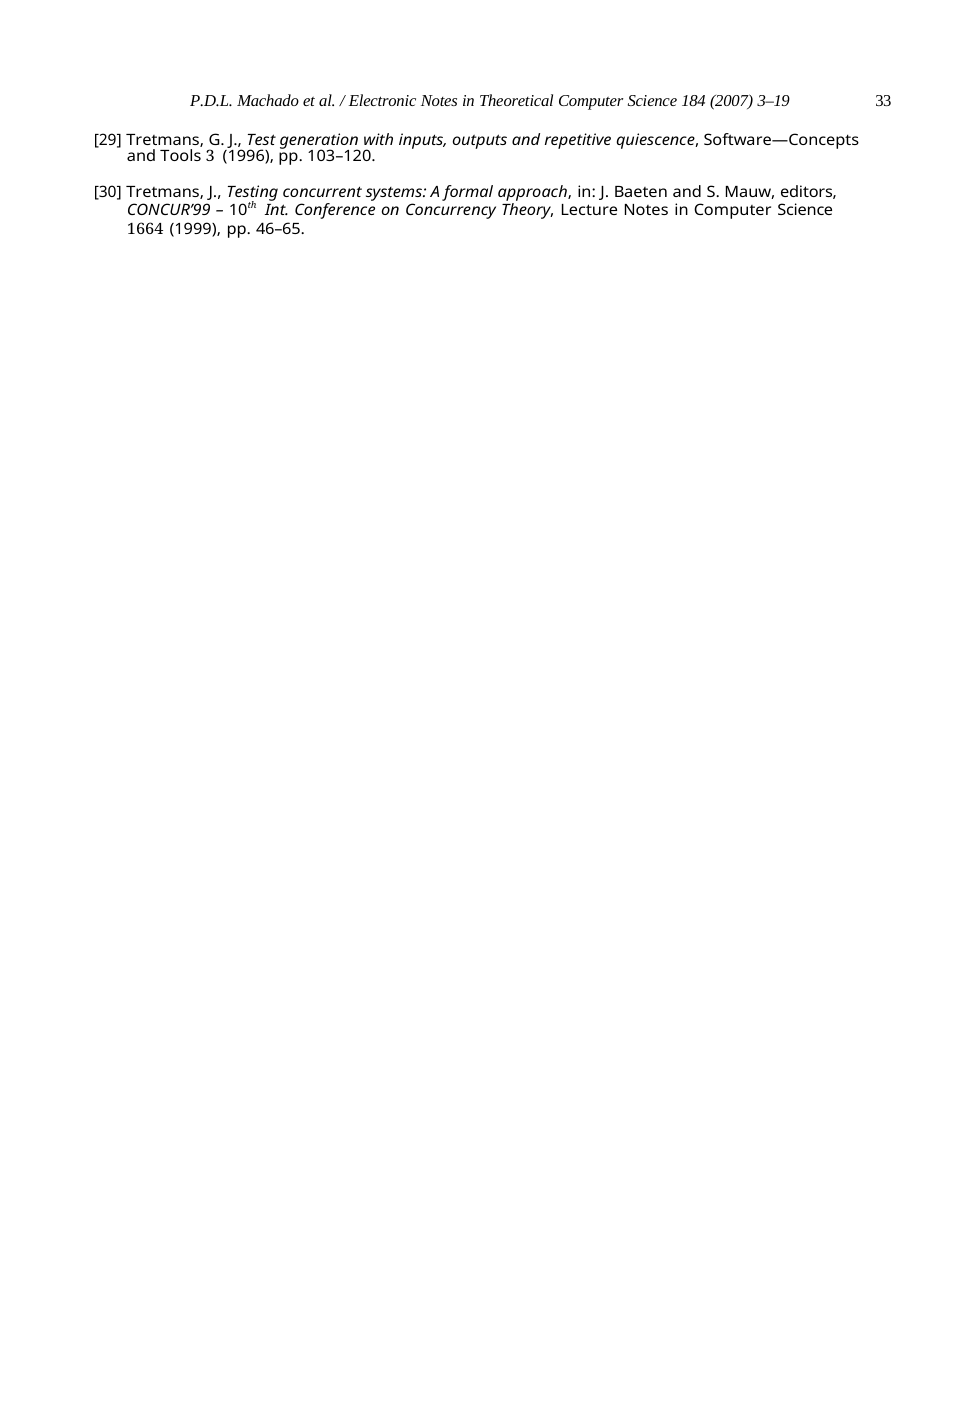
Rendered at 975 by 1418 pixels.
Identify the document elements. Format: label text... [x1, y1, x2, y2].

text 1664 (1999), pp. 46–65. [127, 219, 904, 238]
list Tretmans, G. J., Test generation with inputs, outputs and repetitive quiescence, Software—Concepts and Tools 3 (1996), pp. 103–120. [94, 132, 892, 166]
list Tretmans, J., Testing concurrent systems: A formal approach, in: J. Baeten and S. Mauw, editors, [94, 180, 904, 202]
text CONCUR’99 – 10th Int. Conference on Concurrency Theory, Lecture Notes in Computer Science [127, 202, 904, 219]
